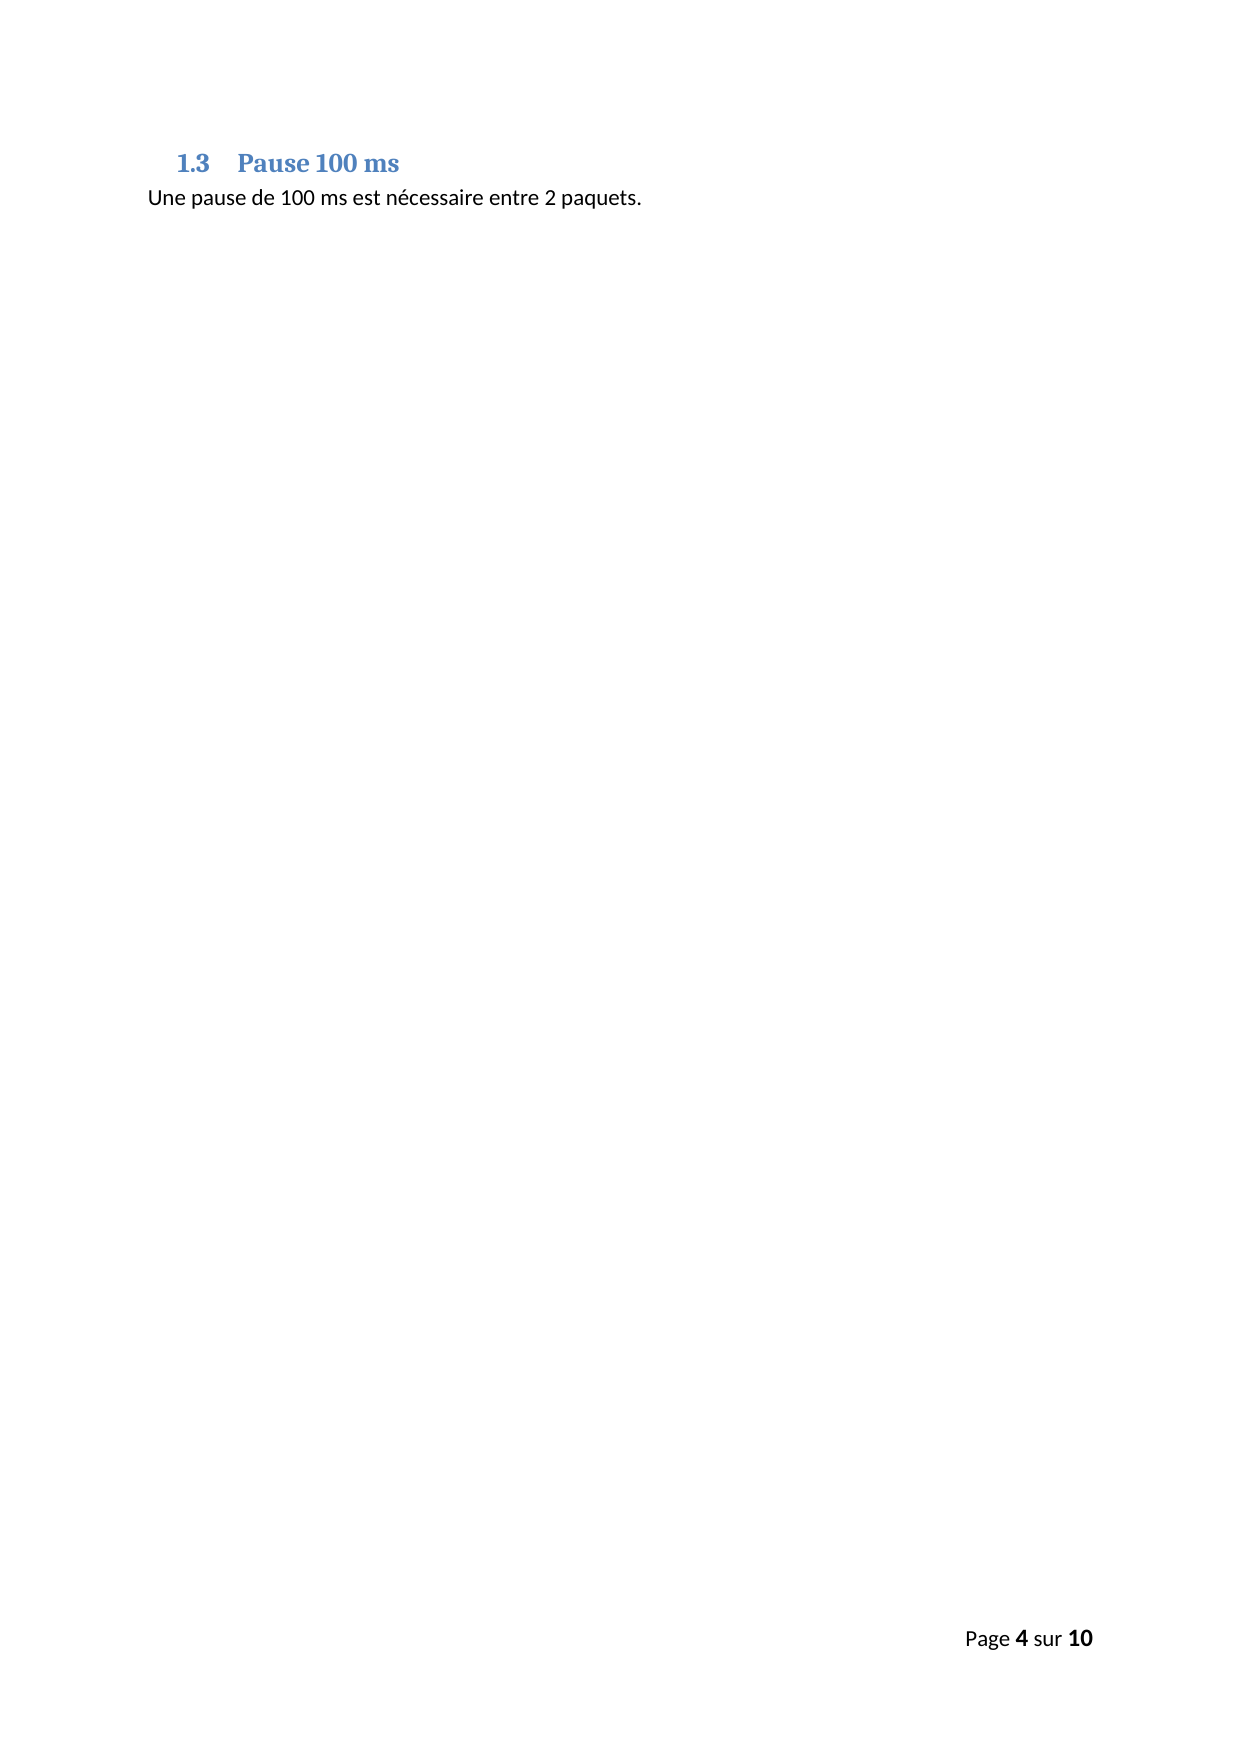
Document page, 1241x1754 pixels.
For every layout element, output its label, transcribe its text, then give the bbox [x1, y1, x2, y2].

text Une pause de 100 ms est nécessaire entre 2 paquets. [148, 183, 1093, 211]
subtitle Pause 100 ms [177, 148, 1093, 179]
